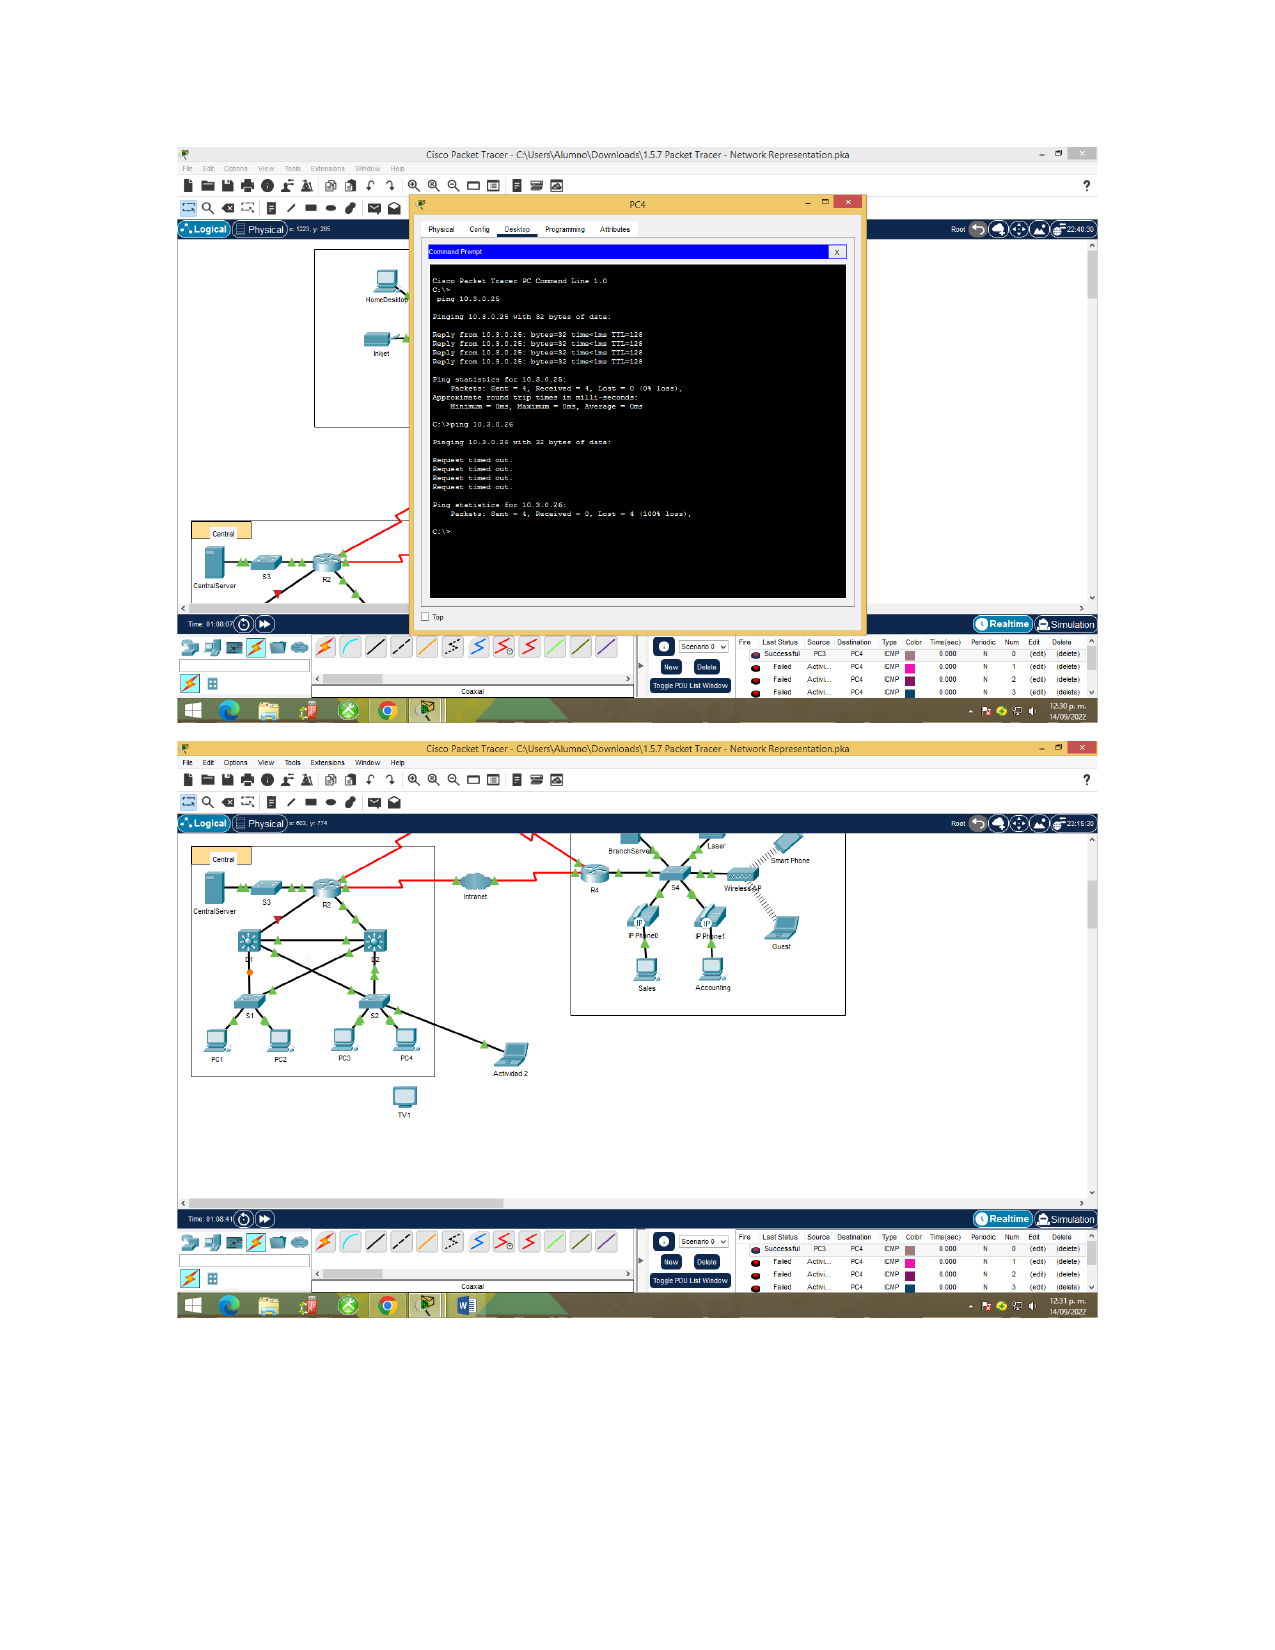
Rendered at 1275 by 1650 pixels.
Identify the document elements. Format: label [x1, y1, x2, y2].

picture [177, 741, 1098, 1318]
picture [177, 147, 1098, 723]
